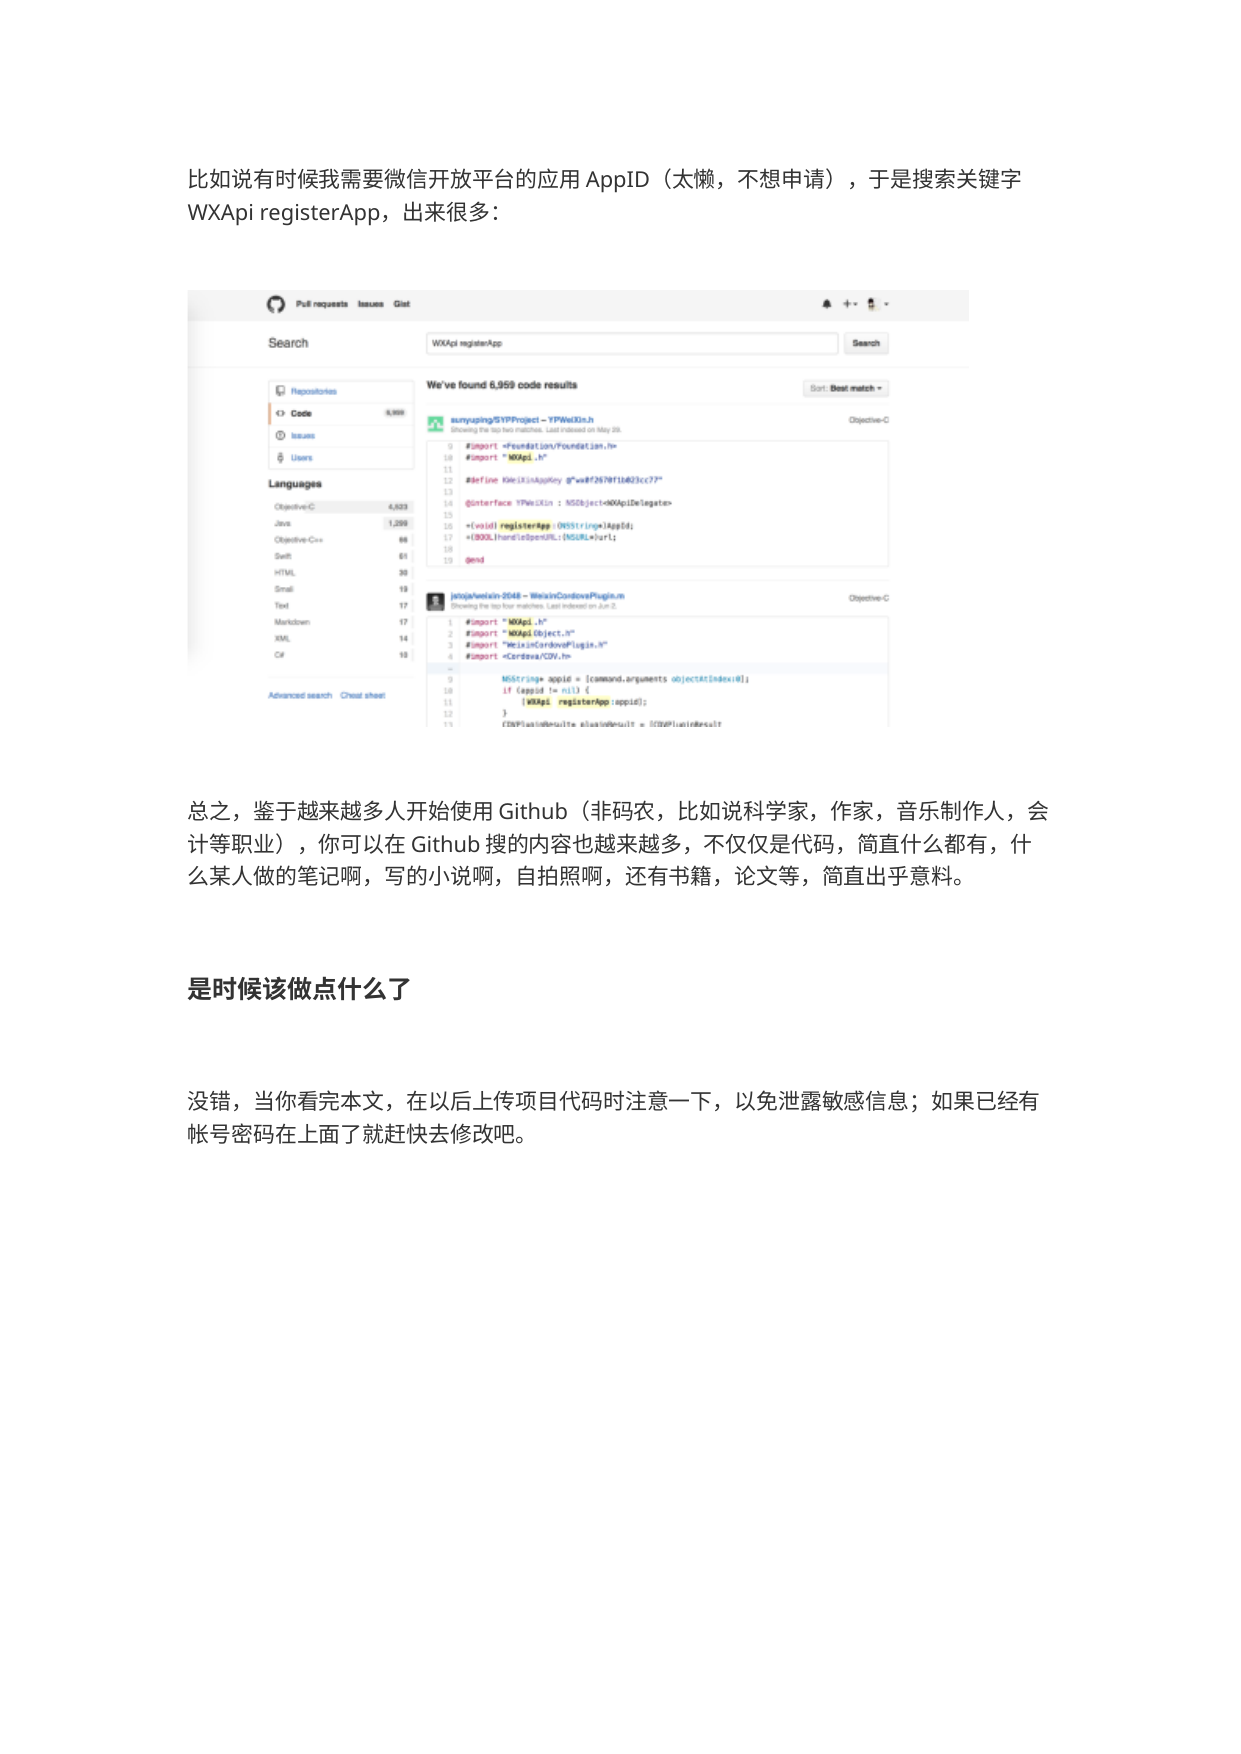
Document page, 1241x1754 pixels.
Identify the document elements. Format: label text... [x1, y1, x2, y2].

text 没错，当你看完本文，在以后上传项目代码时注意一下，以免泄露敏感信息；如果已经有帐号密码在上面了就赶快去修改吧。 [187, 1084, 1053, 1149]
picture [187, 290, 969, 727]
text 总之，鉴于越来越多人开始使用Github（非码农，比如说科学家，作家，音乐制作人，会计等职业），你可以在Github搜的内容也越来越多，不仅仅是代码，简直什么都有，什么某人做的笔记啊，写的小说啊，自拍照啊，还有书籍，论文等，简直出乎意料。 [187, 794, 1053, 891]
text 比如说有时候我需要微信开放平台的应用AppID（太懒，不想申请），于是搜索关键字WXApi registerApp，出来很多： [187, 162, 1053, 227]
text 是时候该做点什么了 [187, 955, 1053, 1020]
